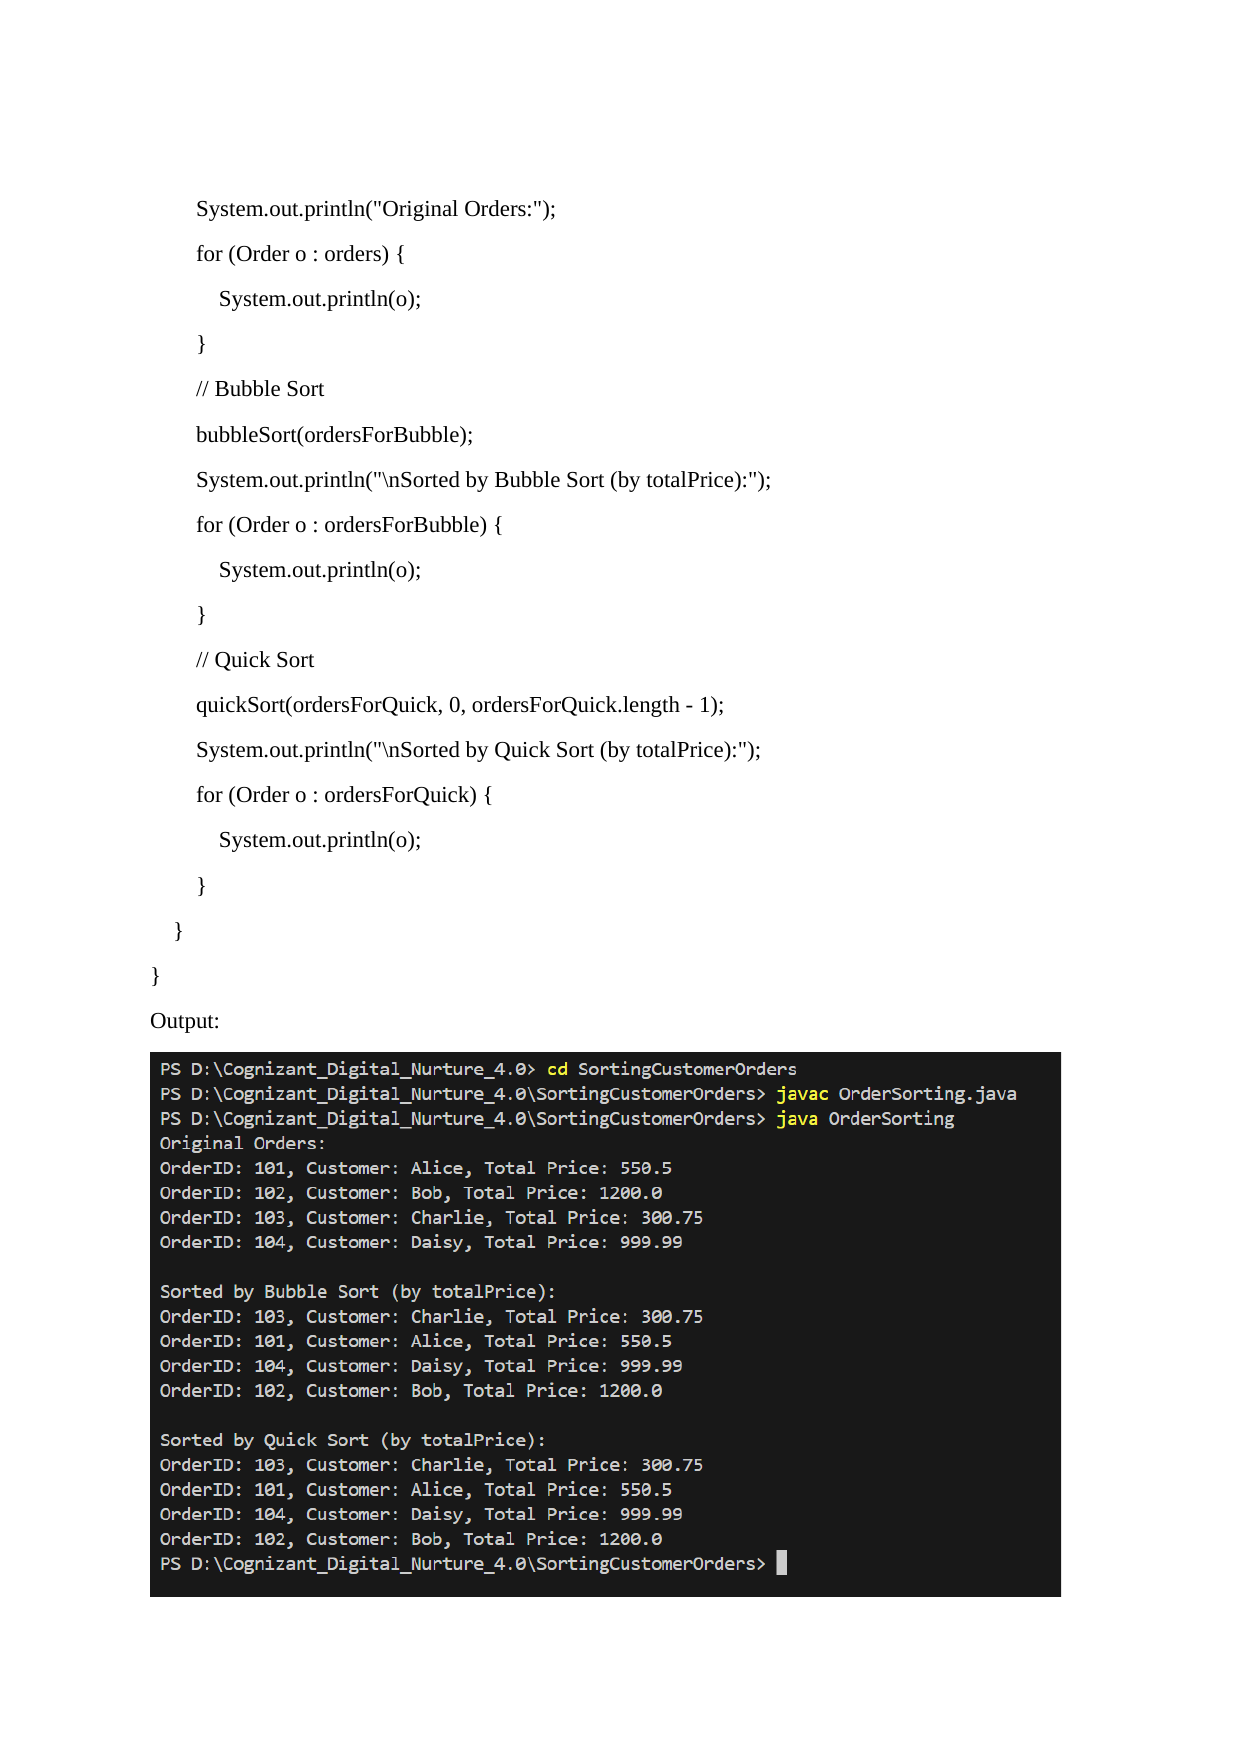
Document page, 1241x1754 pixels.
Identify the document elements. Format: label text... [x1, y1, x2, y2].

text bubbleSort(ordersForBubble); [150, 421, 1090, 447]
text for (Order o : ordersForBubble) { [150, 511, 1090, 537]
text // Quick Sort [150, 646, 1090, 672]
text } [150, 330, 1090, 357]
picture [150, 1052, 1062, 1597]
text for (Order o : ordersForQuick) { [150, 781, 1090, 808]
text System.out.println(o); [150, 827, 1090, 853]
text quickSort(ordersForQuick, 0, ordersForQuick.length - 1); [150, 691, 1090, 718]
text System.out.println("\nSorted by Bubble Sort (by totalPrice):"); [150, 466, 1090, 492]
text } [150, 962, 1090, 988]
text System.out.println("\nSorted by Quick Sort (by totalPrice):"); [150, 736, 1090, 763]
text Output: [150, 1007, 1090, 1033]
text } [150, 601, 1090, 627]
text System.out.println("Original Orders:"); [150, 195, 1090, 221]
text System.out.println(o); [150, 556, 1090, 582]
text } [150, 872, 1090, 898]
text System.out.println(o); [150, 285, 1090, 312]
text for (Order o : orders) { [150, 240, 1090, 267]
text } [150, 917, 1090, 943]
text // Bubble Sort [150, 376, 1090, 402]
